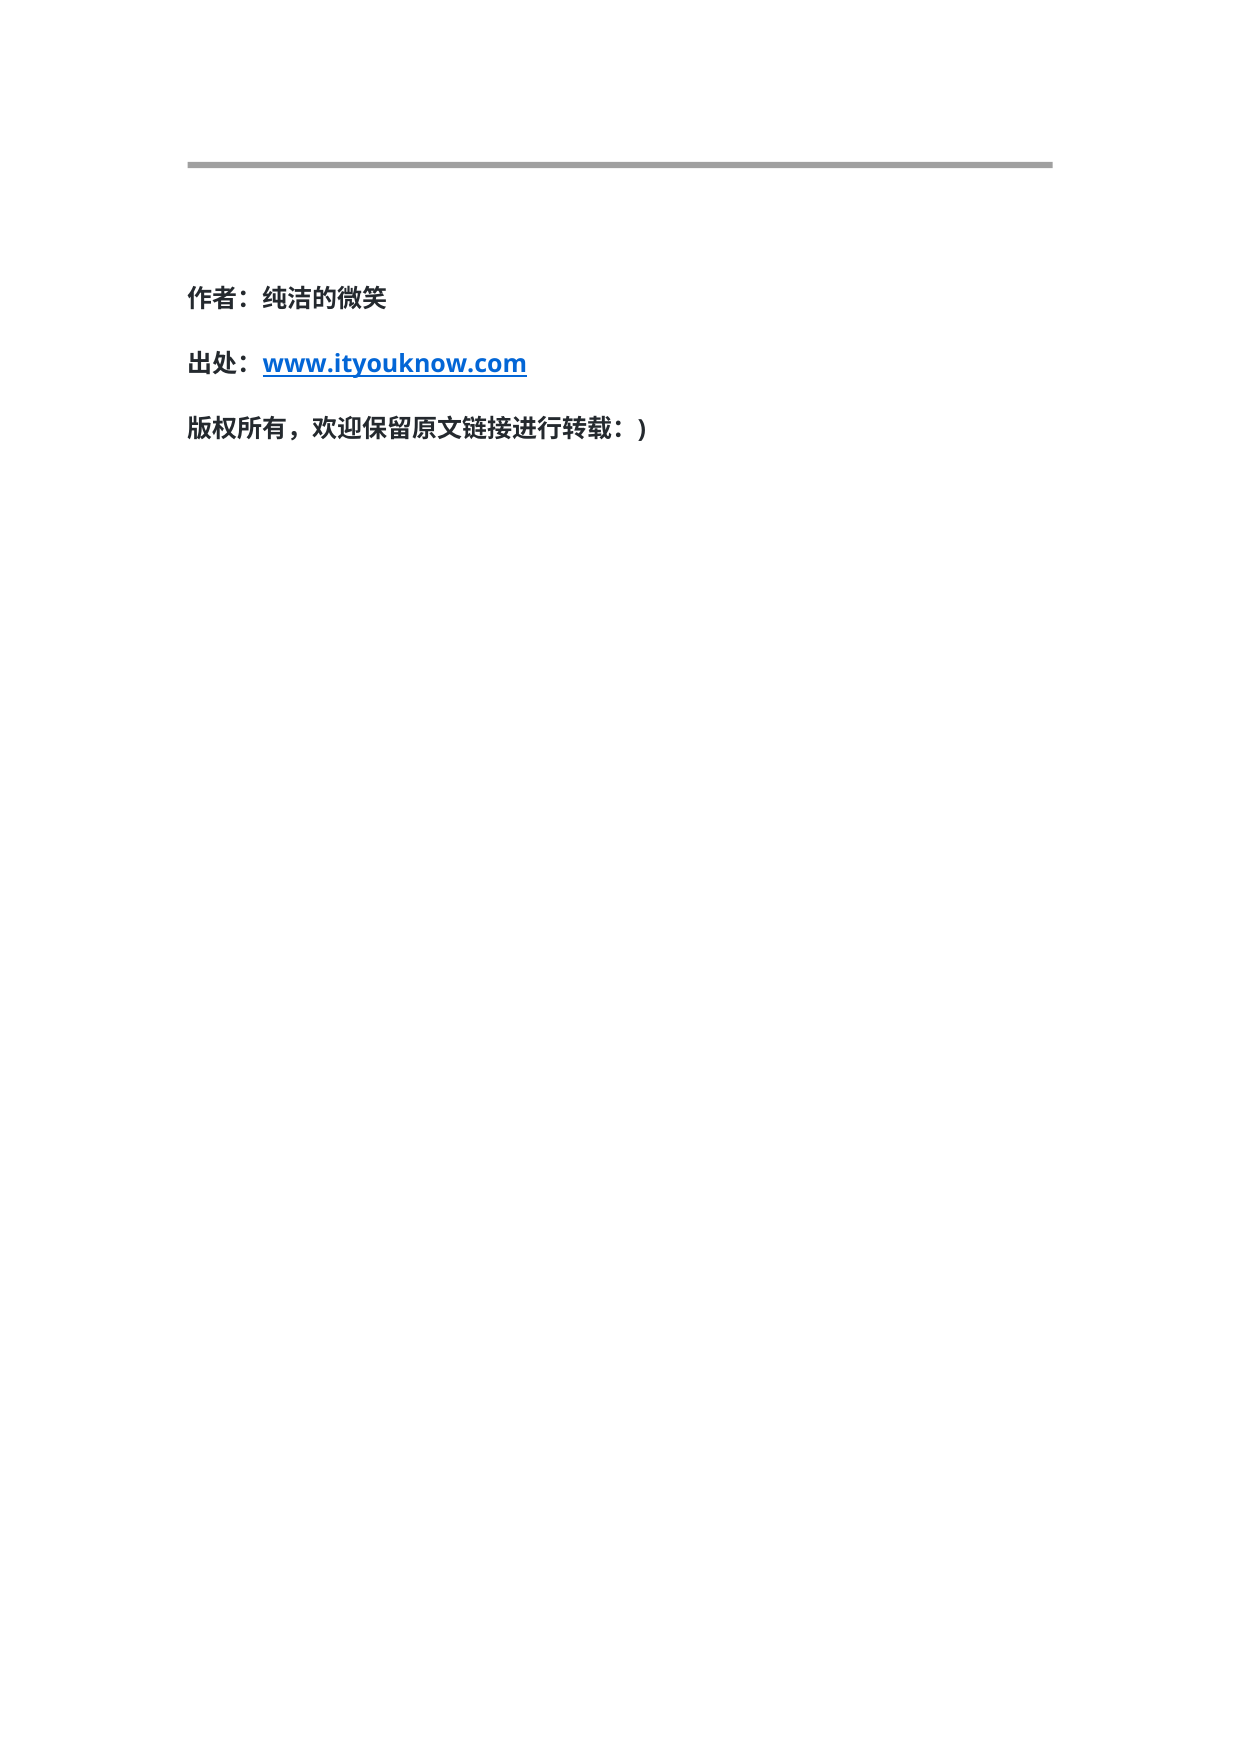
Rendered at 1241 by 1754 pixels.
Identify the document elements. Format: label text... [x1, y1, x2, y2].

text 作者：纯洁的微笑 出处：www.ityouknow.com 版权所有，欢迎保留原文链接进行转载：) [187, 264, 1053, 459]
